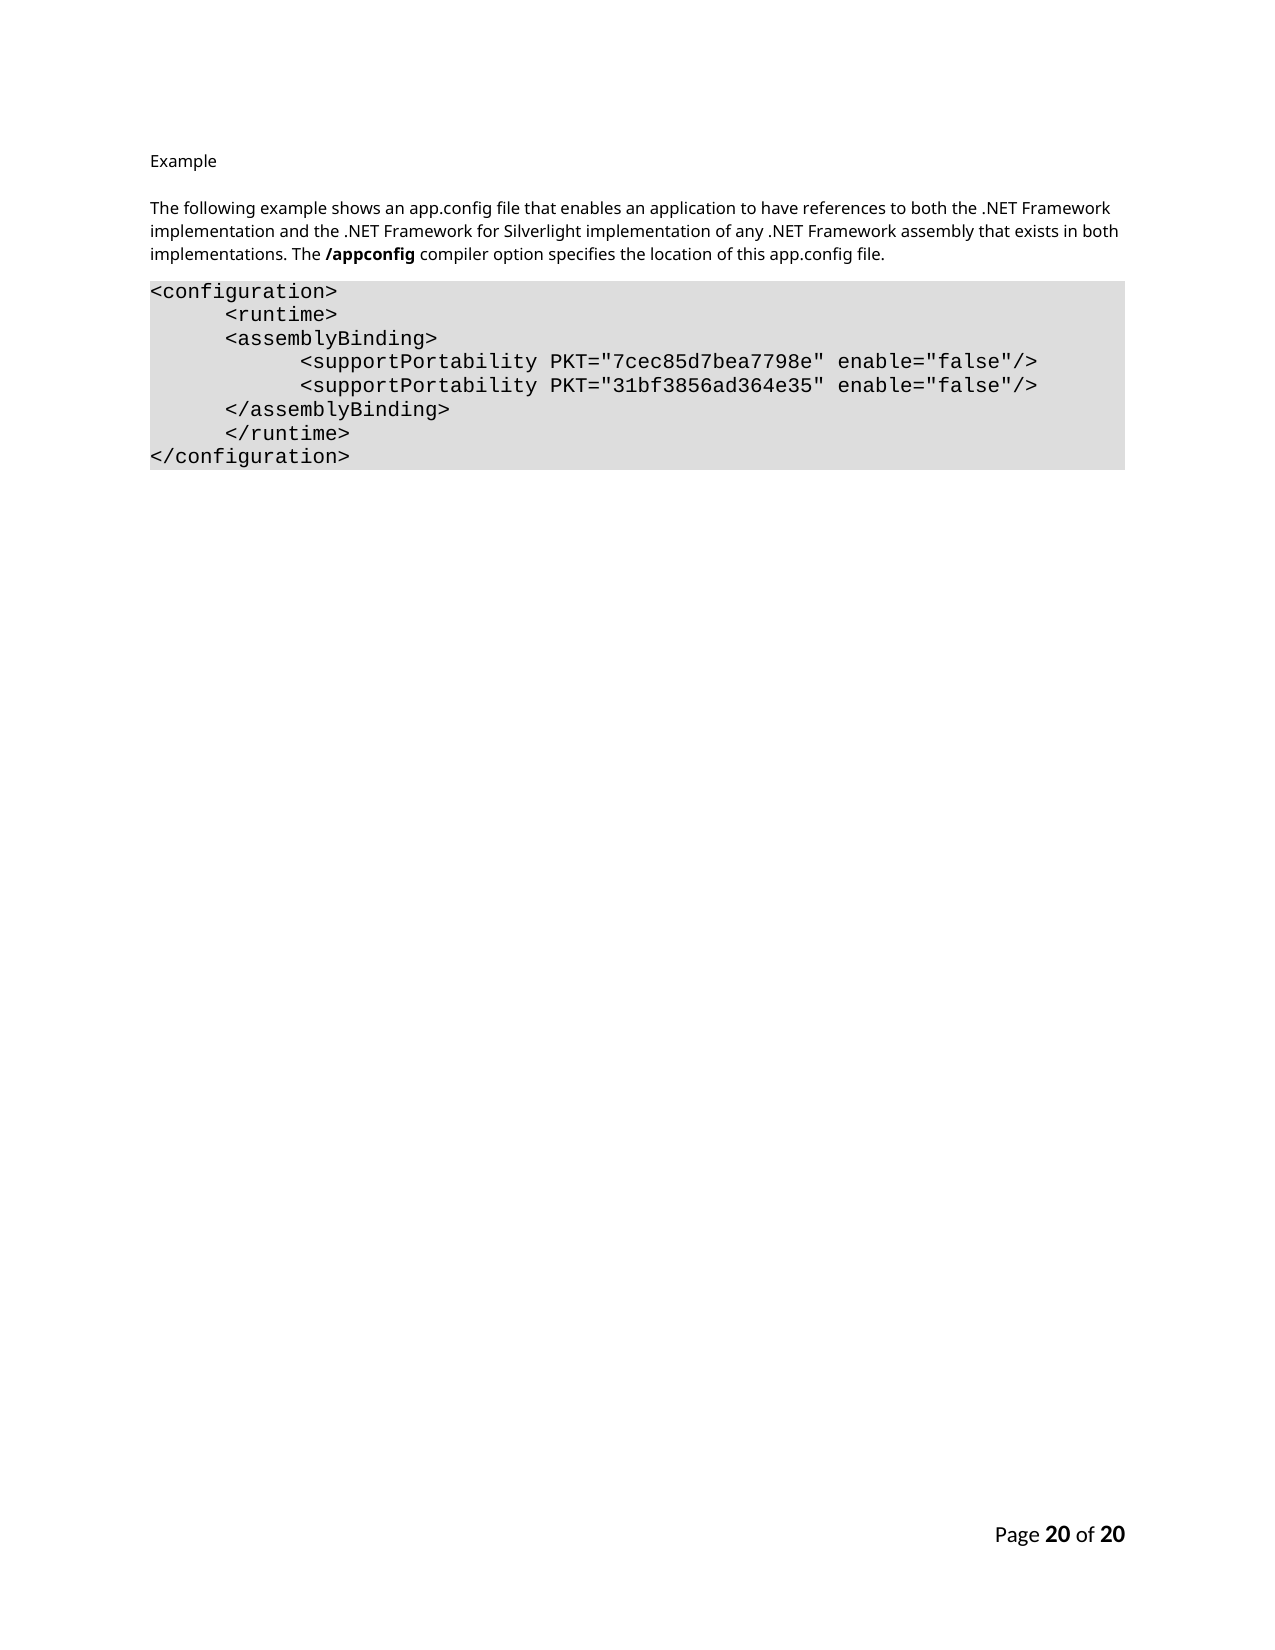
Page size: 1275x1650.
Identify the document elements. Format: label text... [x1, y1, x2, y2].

text </runtime> [150, 422, 1125, 446]
text </configuration> [150, 446, 1125, 470]
text <supportPortability PKT="31bf3856ad364e35" enable="false"/> [150, 375, 1125, 399]
text <supportPortability PKT="7cec85d7bea7798e" enable="false"/> [150, 352, 1125, 375]
text The following example shows an app.config file that enables an application to have references to both the .NET Framework implementation and the .NET Framework for Silverlight implementation of any .NET Framework assembly that exists in both implementations. The /appconfig compiler option specifies the location of this app.config file. [150, 197, 1125, 265]
text <assemblyBinding> [150, 328, 1125, 352]
text <configuration> [150, 281, 1125, 304]
text <runtime> [150, 304, 1125, 328]
text Example [150, 150, 1125, 173]
text </assemblyBinding> [150, 399, 1125, 422]
